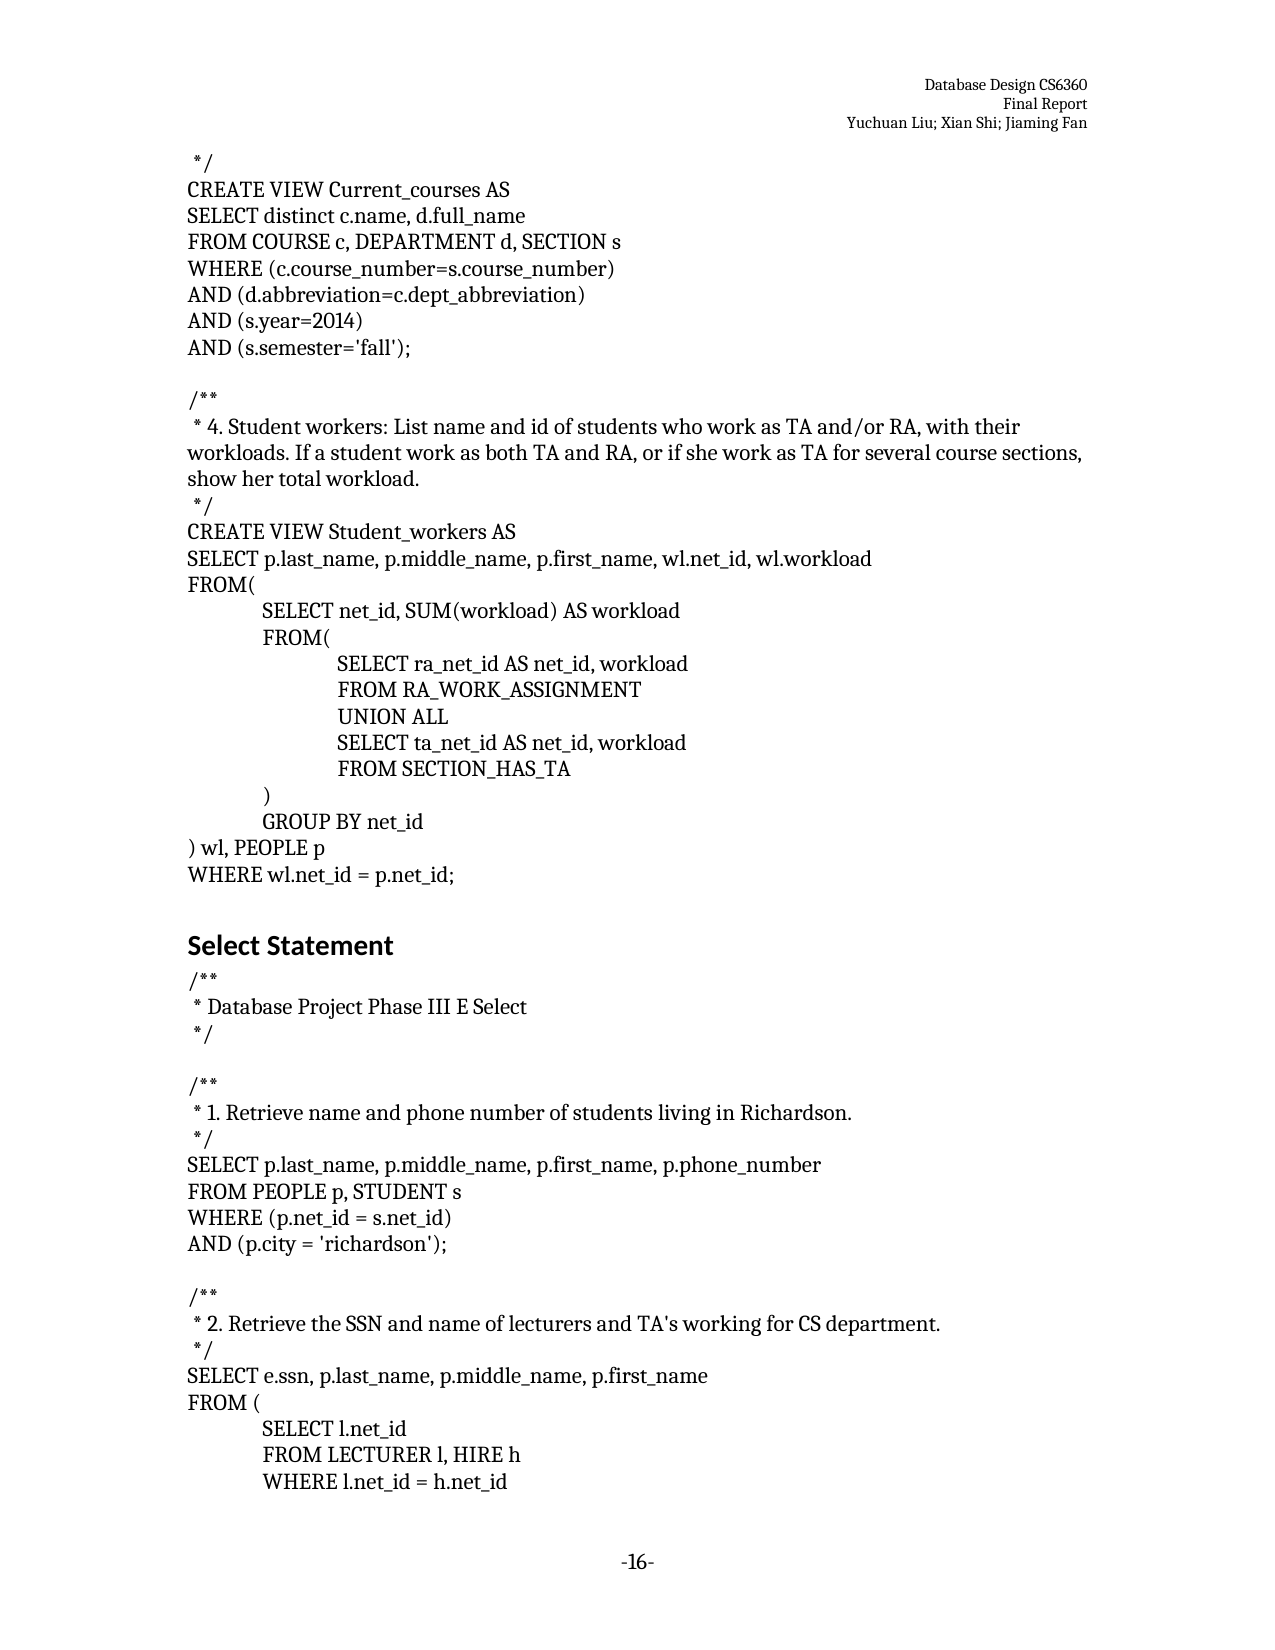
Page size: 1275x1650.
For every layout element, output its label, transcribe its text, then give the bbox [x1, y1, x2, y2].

text SELECT net_id, SUM(workload) AS workload [187, 598, 1087, 624]
text SELECT p.last_name, p.middle_name, p.first_name, p.phone_number [187, 1152, 1087, 1178]
text */ [187, 1020, 1087, 1047]
text AND (p.city = 'richardson'); [187, 1231, 1087, 1258]
text WHERE (p.net_id = s.net_id) [187, 1205, 1087, 1231]
text SELECT ra_net_id AS net_id, workload [187, 651, 1087, 677]
text WHERE wl.net_id = p.net_id; [187, 862, 1087, 888]
text FROM COURSE c, DEPARTMENT d, SECTION s [187, 229, 1087, 255]
text UNION ALL [187, 703, 1087, 730]
text */ [187, 1337, 1087, 1363]
text WHERE (c.course_number=s.course_number) [187, 255, 1087, 282]
text */ [187, 150, 1087, 176]
text GROUP BY net_id [187, 809, 1087, 835]
text ) wl, PEOPLE p [187, 835, 1087, 862]
text /** [187, 1284, 1087, 1310]
text SELECT ta_net_id AS net_id, workload [187, 730, 1087, 756]
text SELECT distinct c.name, d.full_name [187, 203, 1087, 229]
text */ [187, 1126, 1087, 1152]
subtitle Select Statement [187, 927, 1087, 962]
text CREATE VIEW Current_courses AS [187, 176, 1087, 203]
text SELECT p.last_name, p.middle_name, p.first_name, wl.net_id, wl.workload [187, 545, 1087, 572]
text * 1. Retrieve name and phone number of students living in Richardson. [187, 1099, 1087, 1126]
text /** [187, 387, 1087, 413]
text FROM( [187, 572, 1087, 598]
text SELECT l.net_id [187, 1416, 1087, 1442]
text FROM SECTION_HAS_TA [187, 756, 1087, 782]
text SELECT e.ssn, p.last_name, p.middle_name, p.first_name [187, 1363, 1087, 1389]
text AND (s.semester='fall'); [187, 334, 1087, 361]
text * 4. Student workers: List name and id of students who work as TA and/or RA, with their workloads. If a student work as both TA and RA, or if she work as TA for several course sections, show her total workload. [187, 413, 1087, 493]
text WHERE l.net_id = h.net_id [187, 1468, 1087, 1495]
text AND (d.abbreviation=c.dept_abbreviation) [187, 282, 1087, 308]
text /** [187, 1073, 1087, 1099]
text ) [187, 782, 1087, 809]
text FROM PEOPLE p, STUDENT s [187, 1178, 1087, 1205]
text FROM RA_WORK_ASSIGNMENT [187, 677, 1087, 703]
text CREATE VIEW Student_workers AS [187, 519, 1087, 545]
text AND (s.year=2014) [187, 308, 1087, 334]
text FROM ( [187, 1389, 1087, 1416]
text FROM( [187, 624, 1087, 651]
text */ [187, 493, 1087, 519]
text FROM LECTURER l, HIRE h [187, 1442, 1087, 1468]
text /** [187, 968, 1087, 994]
text * Database Project Phase III E Select [187, 994, 1087, 1020]
text * 2. Retrieve the SSN and name of lecturers and TA's working for CS department. [187, 1310, 1087, 1337]
